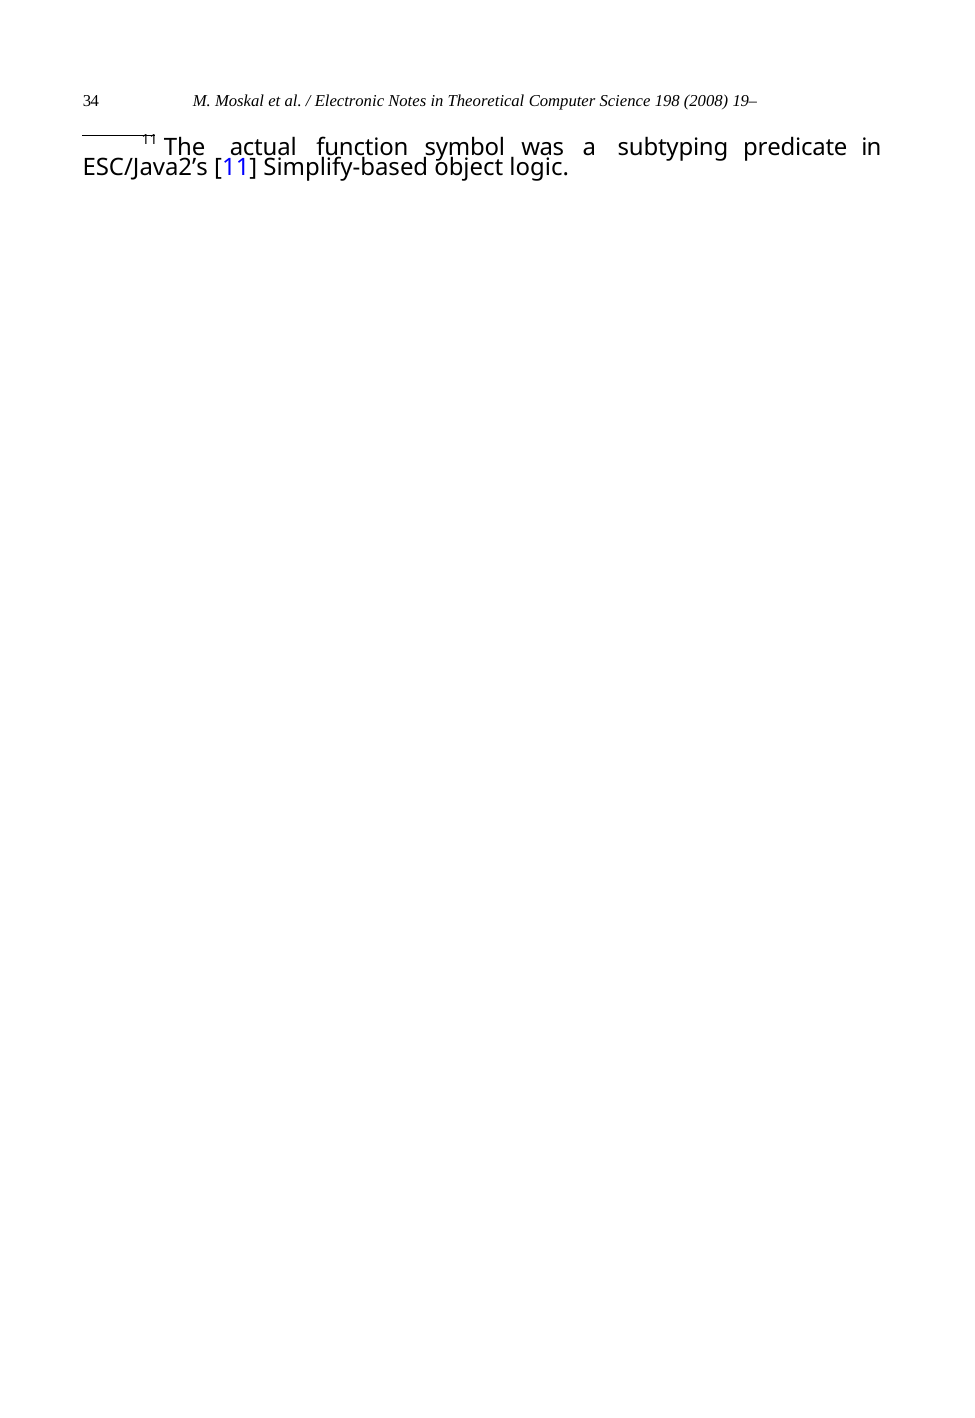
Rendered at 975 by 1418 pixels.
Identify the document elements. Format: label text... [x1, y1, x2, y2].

text 11 The actual function symbol was a subtyping predicate in ESC/Java2’s [11] Simplify-based object logic. [82, 136, 882, 183]
